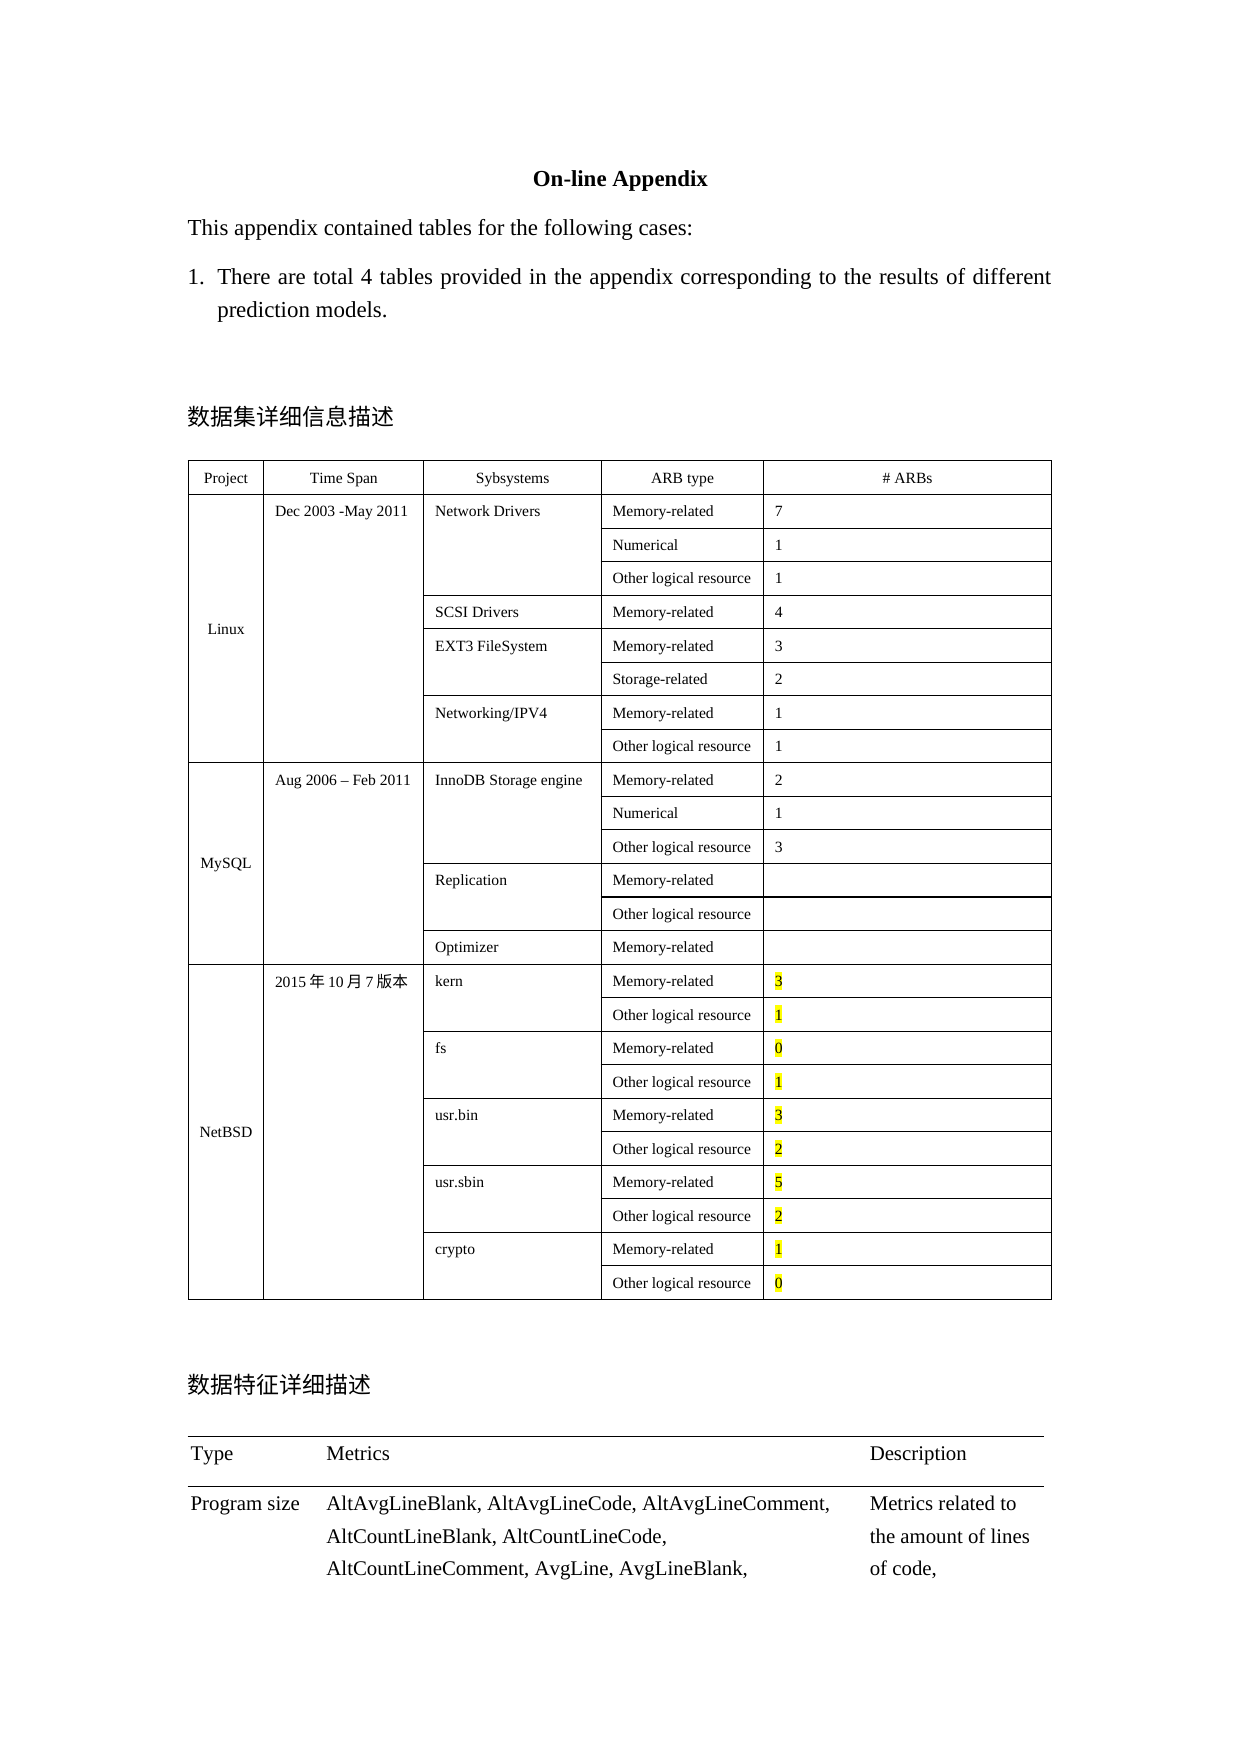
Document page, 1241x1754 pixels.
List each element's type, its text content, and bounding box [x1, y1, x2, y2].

table_header Description [867, 1437, 1044, 1486]
table_cell Memory-related [602, 596, 763, 628]
table_cell Aug 2006 – Feb 2011 [264, 763, 423, 963]
table_cell Networking/IPV4 [424, 696, 601, 762]
table_cell [764, 931, 1051, 963]
table_cell 3 [764, 1099, 1051, 1131]
table_cell Other logical resource [602, 1199, 763, 1232]
table_cell Memory-related [602, 931, 763, 963]
table_cell Network Drivers [424, 495, 601, 594]
table_cell 7 [764, 495, 1051, 527]
table_header Project [189, 461, 263, 494]
table_cell Replication [424, 864, 601, 930]
table_cell Other logical resource [602, 1266, 763, 1299]
table_cell Other logical resource [602, 998, 763, 1031]
table_cell Memory-related [602, 1099, 763, 1131]
table_header # ARBs [764, 461, 1051, 494]
table_cell Other logical resource [602, 562, 763, 594]
table_cell Other logical resource [602, 898, 763, 930]
table_header Time Span [264, 461, 423, 494]
text 数据特征详细描述 [187, 1352, 1053, 1417]
text On-line Appendix [187, 162, 1053, 194]
table_cell Optimizer [424, 931, 601, 963]
table_cell 2 [764, 1199, 1051, 1232]
table_cell Memory-related [602, 1166, 763, 1198]
table_cell Memory-related [602, 495, 763, 527]
text This appendix contained tables for the following cases: [187, 211, 1053, 244]
table_cell Dec 2003 -May 2011 [264, 495, 423, 762]
table_cell 0 [764, 1032, 1051, 1064]
table_cell [764, 864, 1051, 896]
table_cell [867, 1487, 1044, 1584]
table_cell 5 [764, 1166, 1051, 1198]
table_cell 1 [764, 1065, 1051, 1098]
text 数据集详细信息描述 [187, 383, 1053, 448]
table_cell Other logical resource [602, 1132, 763, 1165]
table_cell usr.bin [424, 1099, 601, 1165]
table_cell 4 [764, 596, 1051, 628]
table_cell MySQL [189, 763, 263, 963]
table_header Type [188, 1437, 323, 1486]
table_cell InnoDB Storage engine [424, 763, 601, 863]
table_cell NetBSD [189, 965, 263, 1299]
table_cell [323, 1487, 867, 1584]
table_cell Other logical resource [602, 1065, 763, 1098]
table_cell kern [424, 965, 601, 1031]
table_header Sybsystems [424, 461, 601, 494]
table_cell SCSI Drivers [424, 596, 601, 628]
table_cell 1 [764, 1233, 1051, 1265]
table_cell Other logical resource [602, 730, 763, 762]
table_header ARB type [602, 461, 763, 494]
table_cell Storage-related [602, 663, 763, 695]
table_cell 2 [764, 663, 1051, 695]
table_cell EXT3 FileSystem [424, 629, 601, 695]
table_cell 1 [764, 562, 1051, 594]
table_cell [764, 898, 1051, 930]
table_cell Memory-related [602, 763, 763, 796]
table_header Metrics [323, 1437, 867, 1486]
table_cell Memory-related [602, 965, 763, 997]
table_cell 2 [764, 1132, 1051, 1165]
table_cell 1 [764, 696, 1051, 729]
table_cell crypto [424, 1233, 601, 1299]
table_cell Numerical [602, 529, 763, 561]
table_cell 3 [764, 965, 1051, 997]
table_cell 1 [764, 998, 1051, 1031]
table_cell Memory-related [602, 1233, 763, 1265]
table_cell 3 [764, 830, 1051, 863]
table_cell Memory-related [602, 864, 763, 896]
table_cell Memory-related [602, 629, 763, 662]
table_cell Linux [189, 495, 263, 762]
table_cell usr.sbin [424, 1166, 601, 1232]
table_cell 1 [764, 797, 1051, 829]
table_cell fs [424, 1032, 601, 1098]
table_cell Numerical [602, 797, 763, 829]
table_cell Program size [188, 1487, 323, 1584]
table_cell 0 [764, 1266, 1051, 1299]
table_cell Memory-related [602, 1032, 763, 1064]
table_cell 2015年10月7版本 [264, 965, 423, 1299]
table_cell 1 [764, 529, 1051, 561]
table_cell 3 [764, 629, 1051, 662]
table_cell Other logical resource [602, 830, 763, 863]
table_cell Memory-related [602, 696, 763, 729]
list There are total 4 tables provided in the appendix corresponding to the results of different prediction models. [187, 260, 1053, 325]
table_cell 2 [764, 763, 1051, 796]
table_cell 1 [764, 730, 1051, 762]
